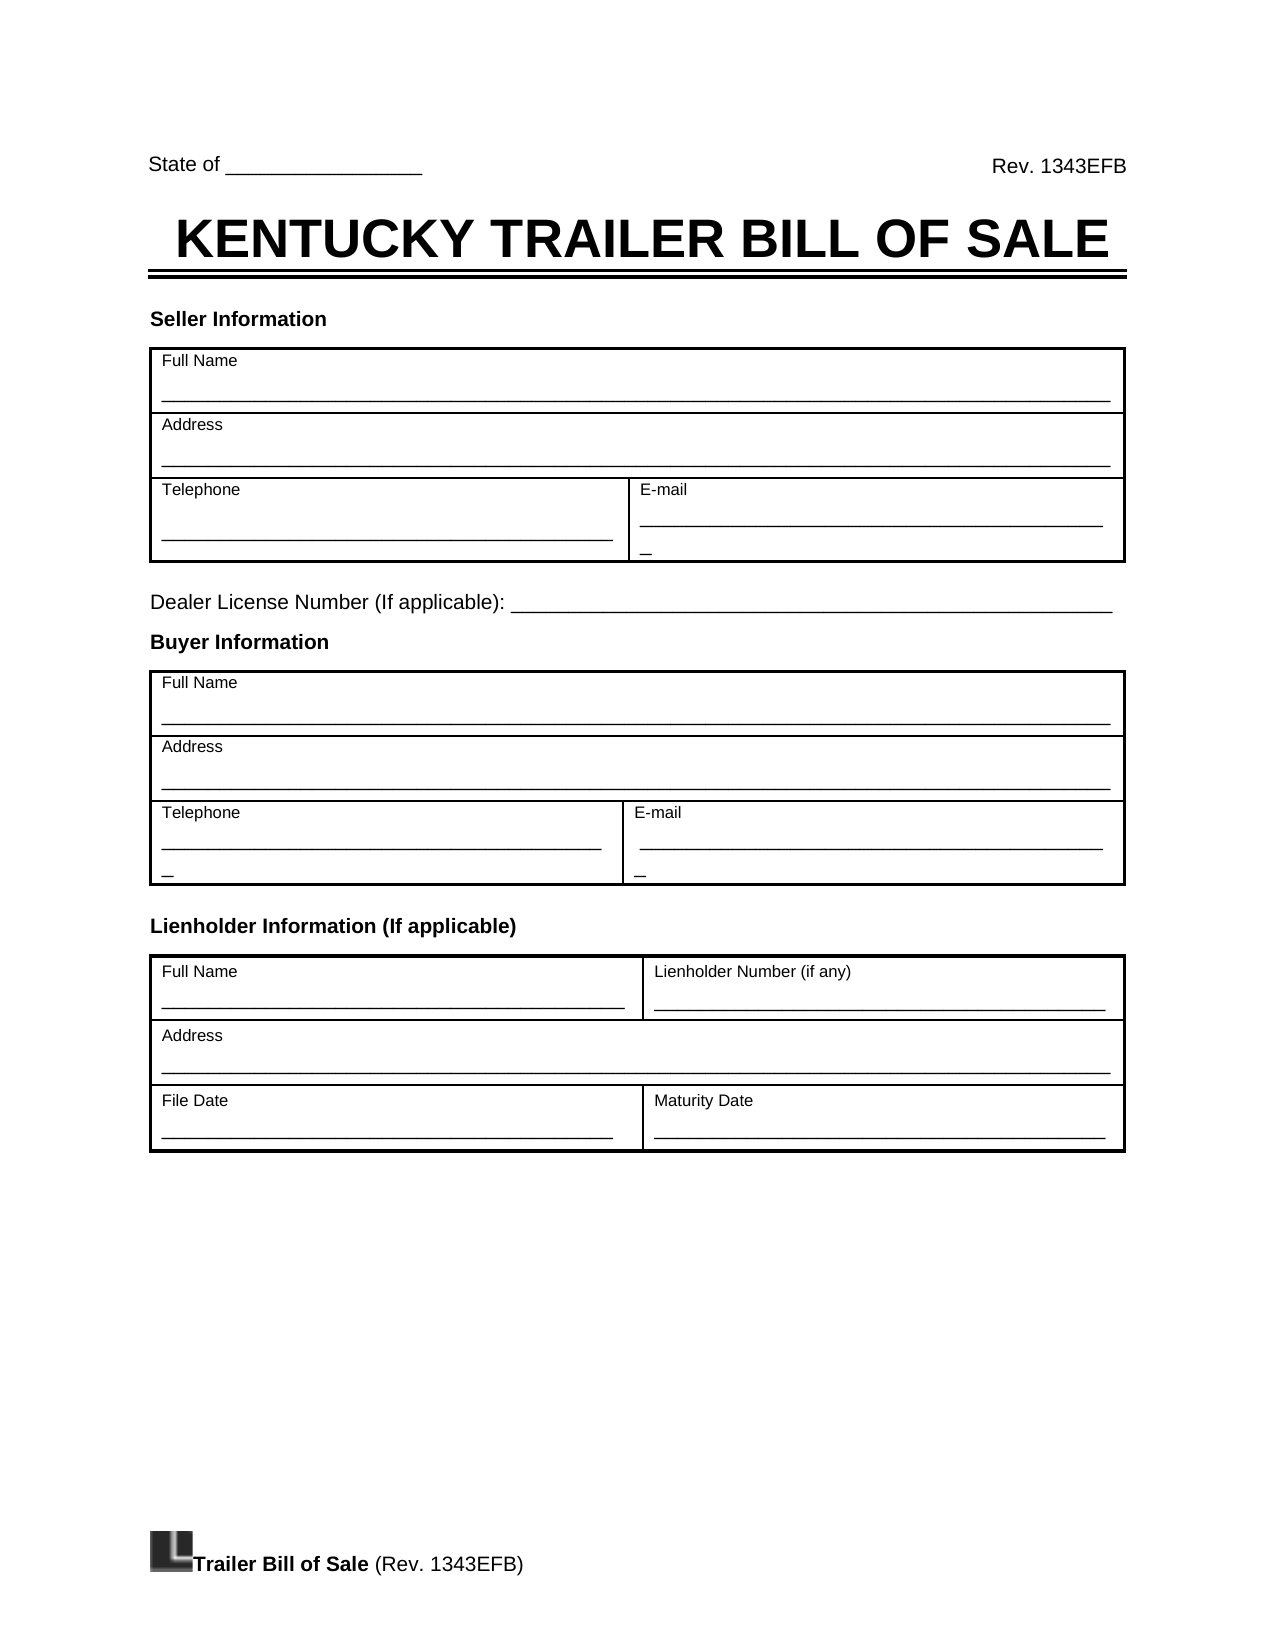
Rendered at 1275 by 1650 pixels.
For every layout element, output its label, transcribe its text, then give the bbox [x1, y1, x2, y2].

table_cell E-mail [630, 479, 1123, 504]
table_header State of _________________ [148, 150, 608, 180]
table_cell __________________________________________________________________________________ [152, 762, 1123, 800]
table_cell _________________________________________ [624, 827, 1123, 882]
table_cell Address [152, 1021, 1123, 1046]
table_cell Address [152, 737, 1123, 762]
text Seller Information [150, 307, 1125, 331]
table_cell Maturity Date [644, 1086, 1123, 1111]
table_cell E-mail [624, 802, 1123, 827]
table_cell __________________________________________________________________________________ [152, 374, 1123, 412]
table_cell _______________________________________ [152, 827, 622, 882]
table_cell _______________________________________ [644, 981, 1123, 1019]
table_header Full Name [152, 673, 1123, 697]
table_cell Telephone [152, 802, 622, 827]
table_cell Address [152, 414, 1123, 439]
table_cell _______________________________________ [644, 1111, 1123, 1149]
table_cell File Date [152, 1086, 642, 1111]
table_header Full Name [152, 958, 642, 981]
table_cell ________________________________________ [152, 981, 642, 1019]
table_cell Telephone [152, 479, 628, 504]
text Buyer Information [150, 630, 1125, 654]
table_cell __________________________________________________________________________________ [152, 697, 1123, 735]
picture [150, 1531, 193, 1572]
table_cell _______________________________________ [152, 1111, 642, 1149]
text Dealer License Number (If applicable): ____________________________________________________ [150, 590, 1125, 614]
table_header Rev. 1343EFB [609, 150, 1127, 180]
table_cell __________________________________________________________________________________ [152, 1046, 1123, 1084]
table_header Full Name [152, 350, 1123, 374]
table_cell KENTUCKY TRAILER BILL OF SALE [148, 180, 1127, 269]
table_cell __________________________________________________________________________________ [152, 439, 1123, 477]
table_cell _________________________________________ [630, 504, 1123, 559]
table_cell _______________________________________ [152, 504, 628, 559]
text Lienholder Information (If applicable) [150, 914, 1125, 938]
table_header Lienholder Number (if any) [644, 958, 1123, 981]
